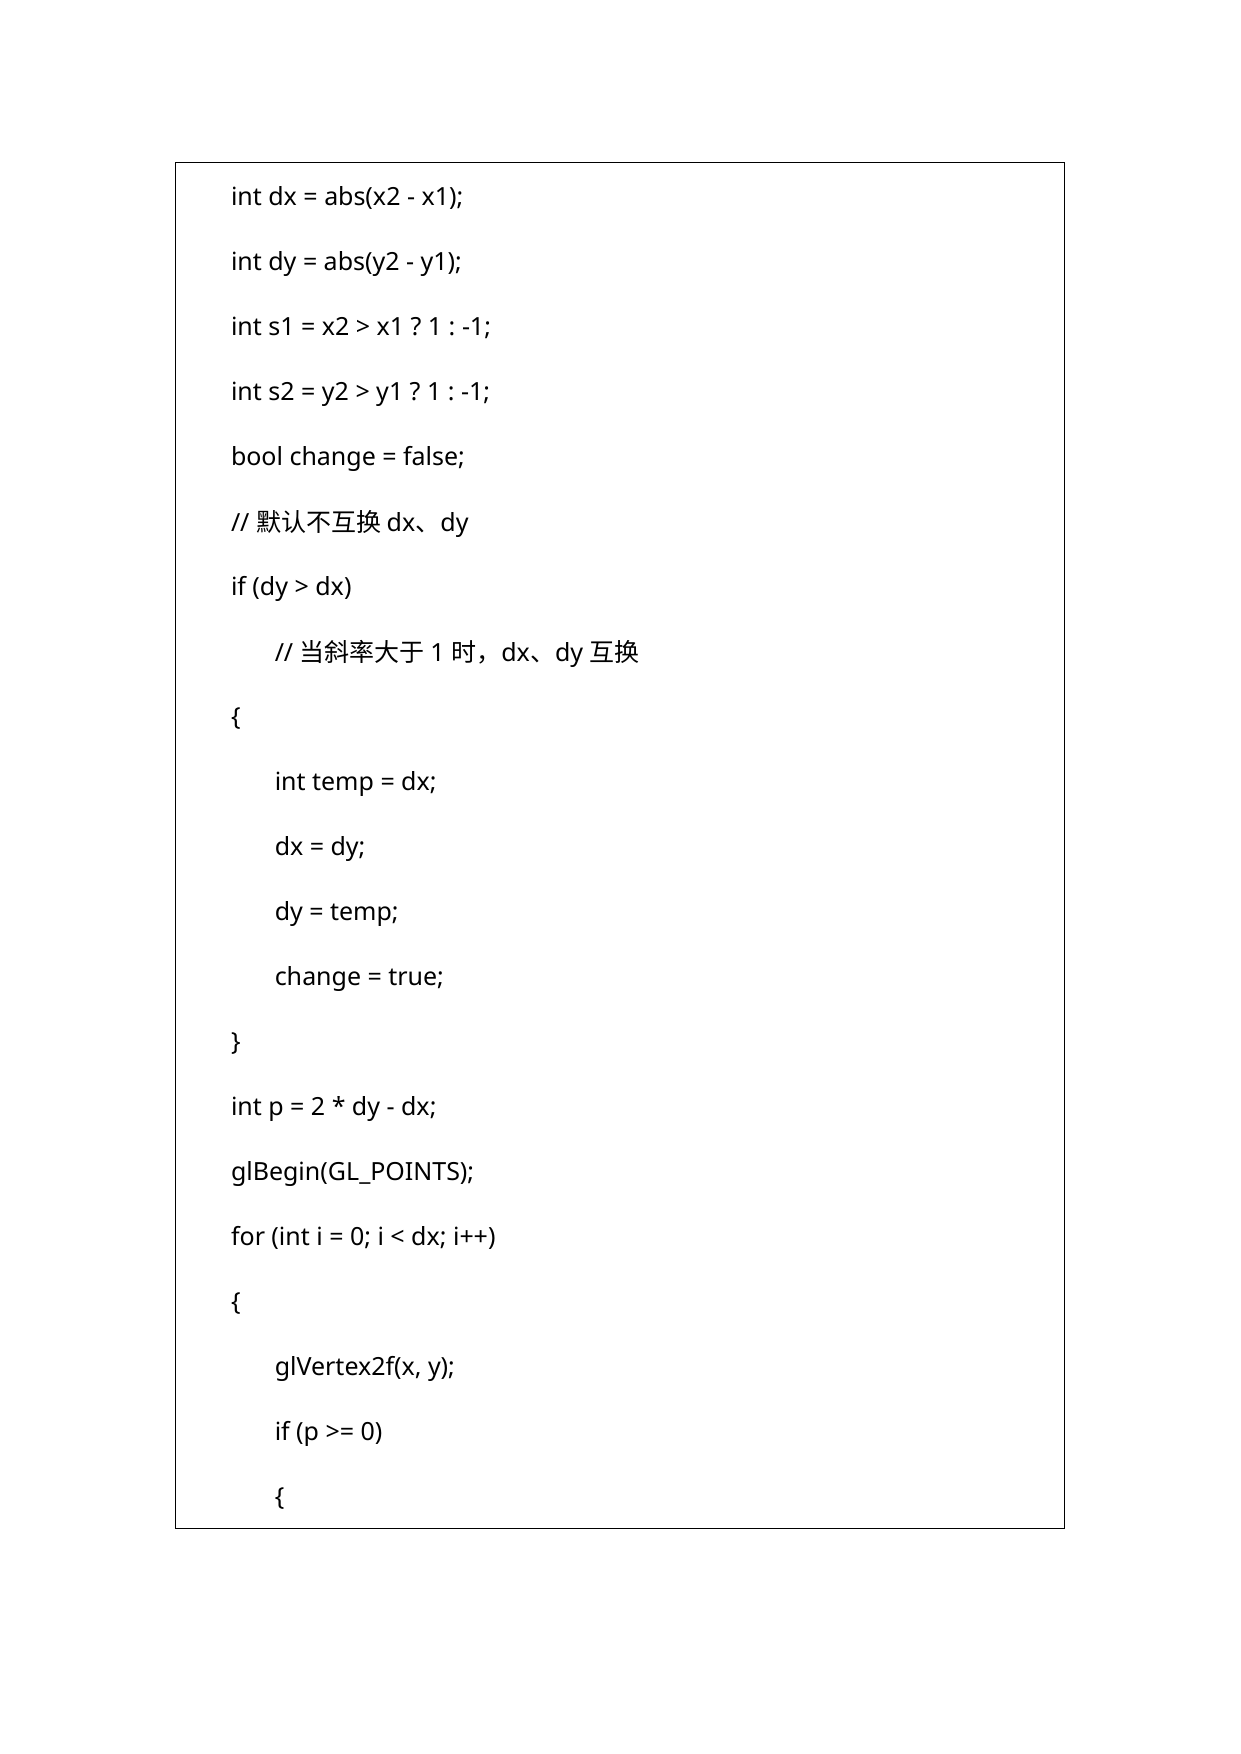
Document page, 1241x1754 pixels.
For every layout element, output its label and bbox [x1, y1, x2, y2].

table_cell [176, 163, 1064, 1528]
